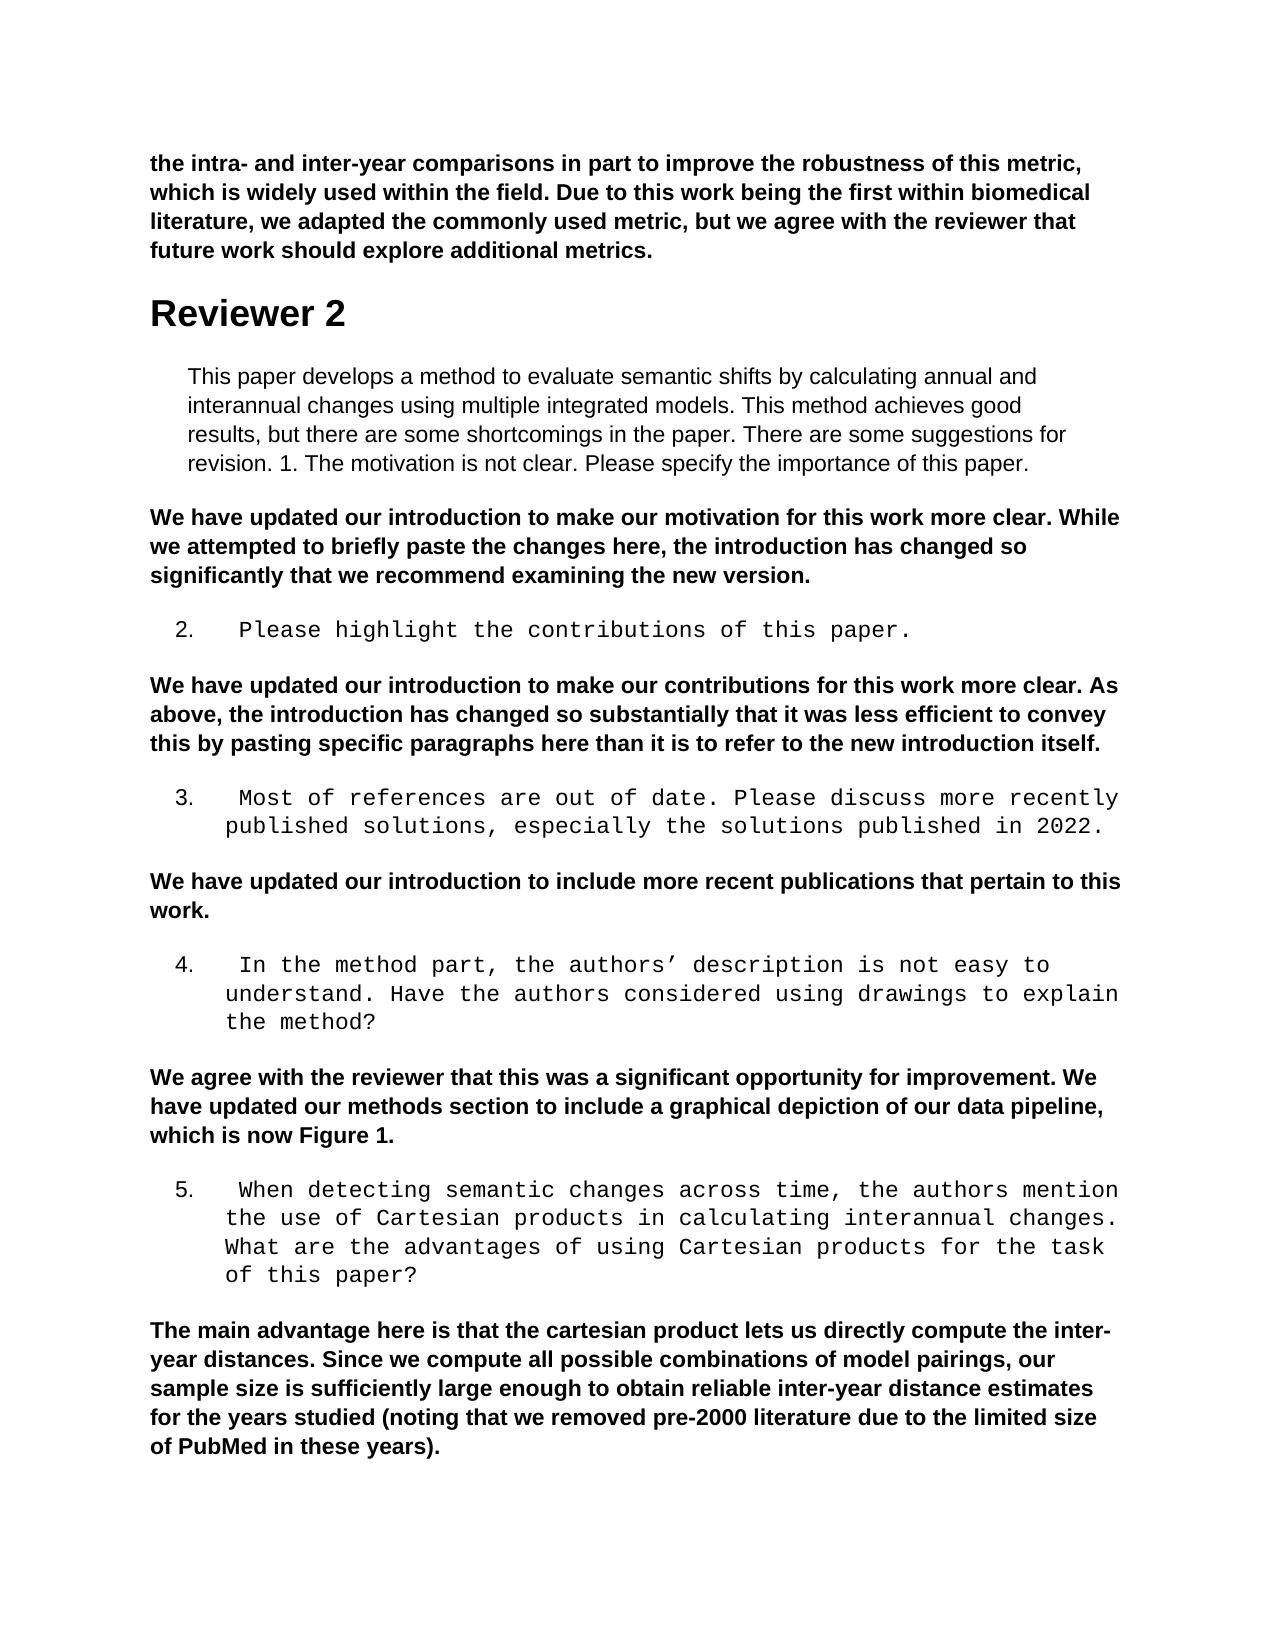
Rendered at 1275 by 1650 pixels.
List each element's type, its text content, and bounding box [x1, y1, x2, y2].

text We agree with the reviewer that this was a significant opportunity for improvement. We have updated our methods section to include a graphical depiction of our data pipeline, which is now Figure 1. [150, 1064, 1125, 1148]
list Please highlight the contributions of this paper. [175, 616, 1125, 644]
text The main advantage here is that the cartesian product lets us directly compute the inter-year distances. Since we compute all possible combinations of model pairings, our sample size is sufficiently large enough to obtain reliable inter-year distance estimates for the years studied (noting that we removed pre-2000 literature due to the limited size of PubMed in these years). [150, 1317, 1125, 1459]
text We have updated our introduction to make our contributions for this work more clear. As above, the introduction has changed so substantially that it was less efficient to convey this by pasting specific paragraphs here than it is to refer to the new introduction itself. [150, 672, 1125, 756]
list Most of references are out of date. Please discuss more recently published solutions, especially the solutions published in 2022. [175, 784, 1125, 841]
text We have updated our introduction to include more recent publications that pertain to this work. [150, 868, 1125, 923]
list When detecting semantic changes across time, the authors mention the use of Cartesian products in calculating interannual changes. What are the advantages of using Cartesian products for the task of this paper? [175, 1176, 1125, 1289]
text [150, 150, 1125, 263]
text This paper develops a method to evaluate semantic shifts by calculating annual and interannual changes using multiple integrated models. This method achieves good results, but there are some shortcomings in the paper. There are some suggestions for revision. 1. The motivation is not clear. Please specify the importance of this paper. [187, 363, 1087, 476]
list In the method part, the authors’ description is not easy to understand. Have the authors considered using drawings to explain the method? [175, 951, 1125, 1036]
text We have updated our introduction to make our motivation for this work more clear. While we attempted to briefly paste the changes here, the introduction has changed so significantly that we recommend examining the new version. [150, 504, 1125, 588]
subtitle Reviewer 2 [150, 291, 1125, 334]
